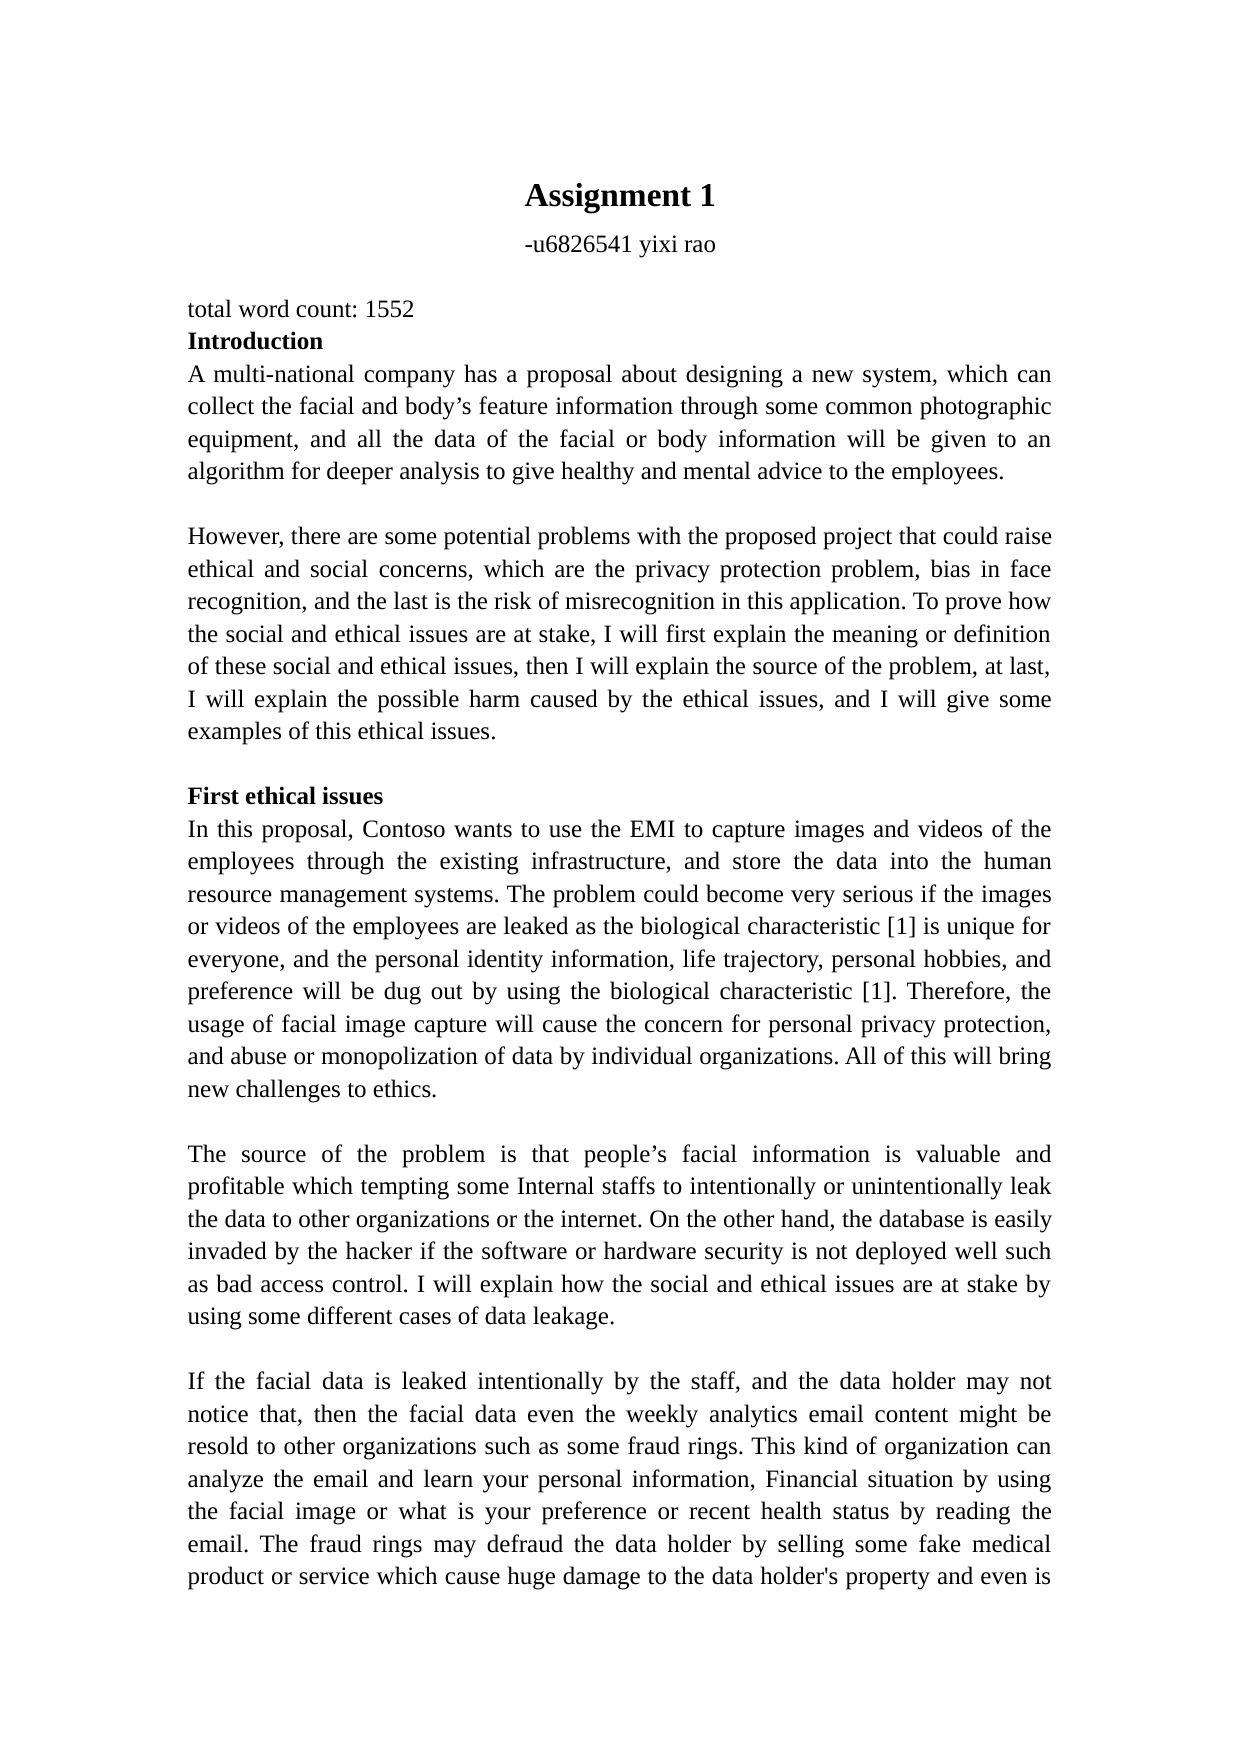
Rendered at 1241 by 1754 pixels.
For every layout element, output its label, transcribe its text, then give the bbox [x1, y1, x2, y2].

text total word count: 1552 [187, 292, 1053, 324]
text Introduction [187, 324, 1053, 357]
text First ethical issues [187, 779, 1053, 812]
text -u6826541 yixi rao [187, 227, 1053, 259]
text In this proposal, Contoso wants to use the EMI to capture images and videos of the employees through the existing infrastructure, and store the data into the human resource management systems. The problem could become very serious if the images or videos of the employees are leaked as the biological characteristic [1] is unique for everyone, and the personal identity information, life trajectory, personal hobbies, and preference will be dug out by using the biological characteristic [1]. Therefore, the usage of facial image capture will cause the concern for personal privacy protection, and abuse or monopolization of data by individual organizations. All of this will bring new challenges to ethics. [187, 812, 1053, 1104]
text The source of the problem is that people’s facial information is valuable and profitable which tempting some Internal staffs to intentionally or unintentionally leak the data to other organizations or the internet. On the other hand, the database is easily invaded by the hacker if the software or hardware security is not deployed well such as bad access control. I will explain how the social and ethical issues are at stake by using some different cases of data leakage. [187, 1137, 1053, 1332]
text A multi-national company has a proposal about designing a new system, which can collect the facial and body’s feature information through some common photographic equipment, and all the data of the facial or body information will be given to an algorithm for deeper analysis to give healthy and mental advice to the employees. [187, 357, 1053, 487]
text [187, 1364, 1053, 1592]
text However, there are some potential problems with the proposed project that could raise ethical and social concerns, which are the privacy protection problem, bias in face recognition, and the last is the risk of misrecognition in this application. To prove how the social and ethical issues are at stake, I will first explain the meaning or definition of these social and ethical issues, then I will explain the source of the problem, at last, I will explain the possible harm caused by the ethical issues, and I will give some examples of this ethical issues. [187, 519, 1053, 747]
text Assignment 1 [187, 162, 1053, 227]
